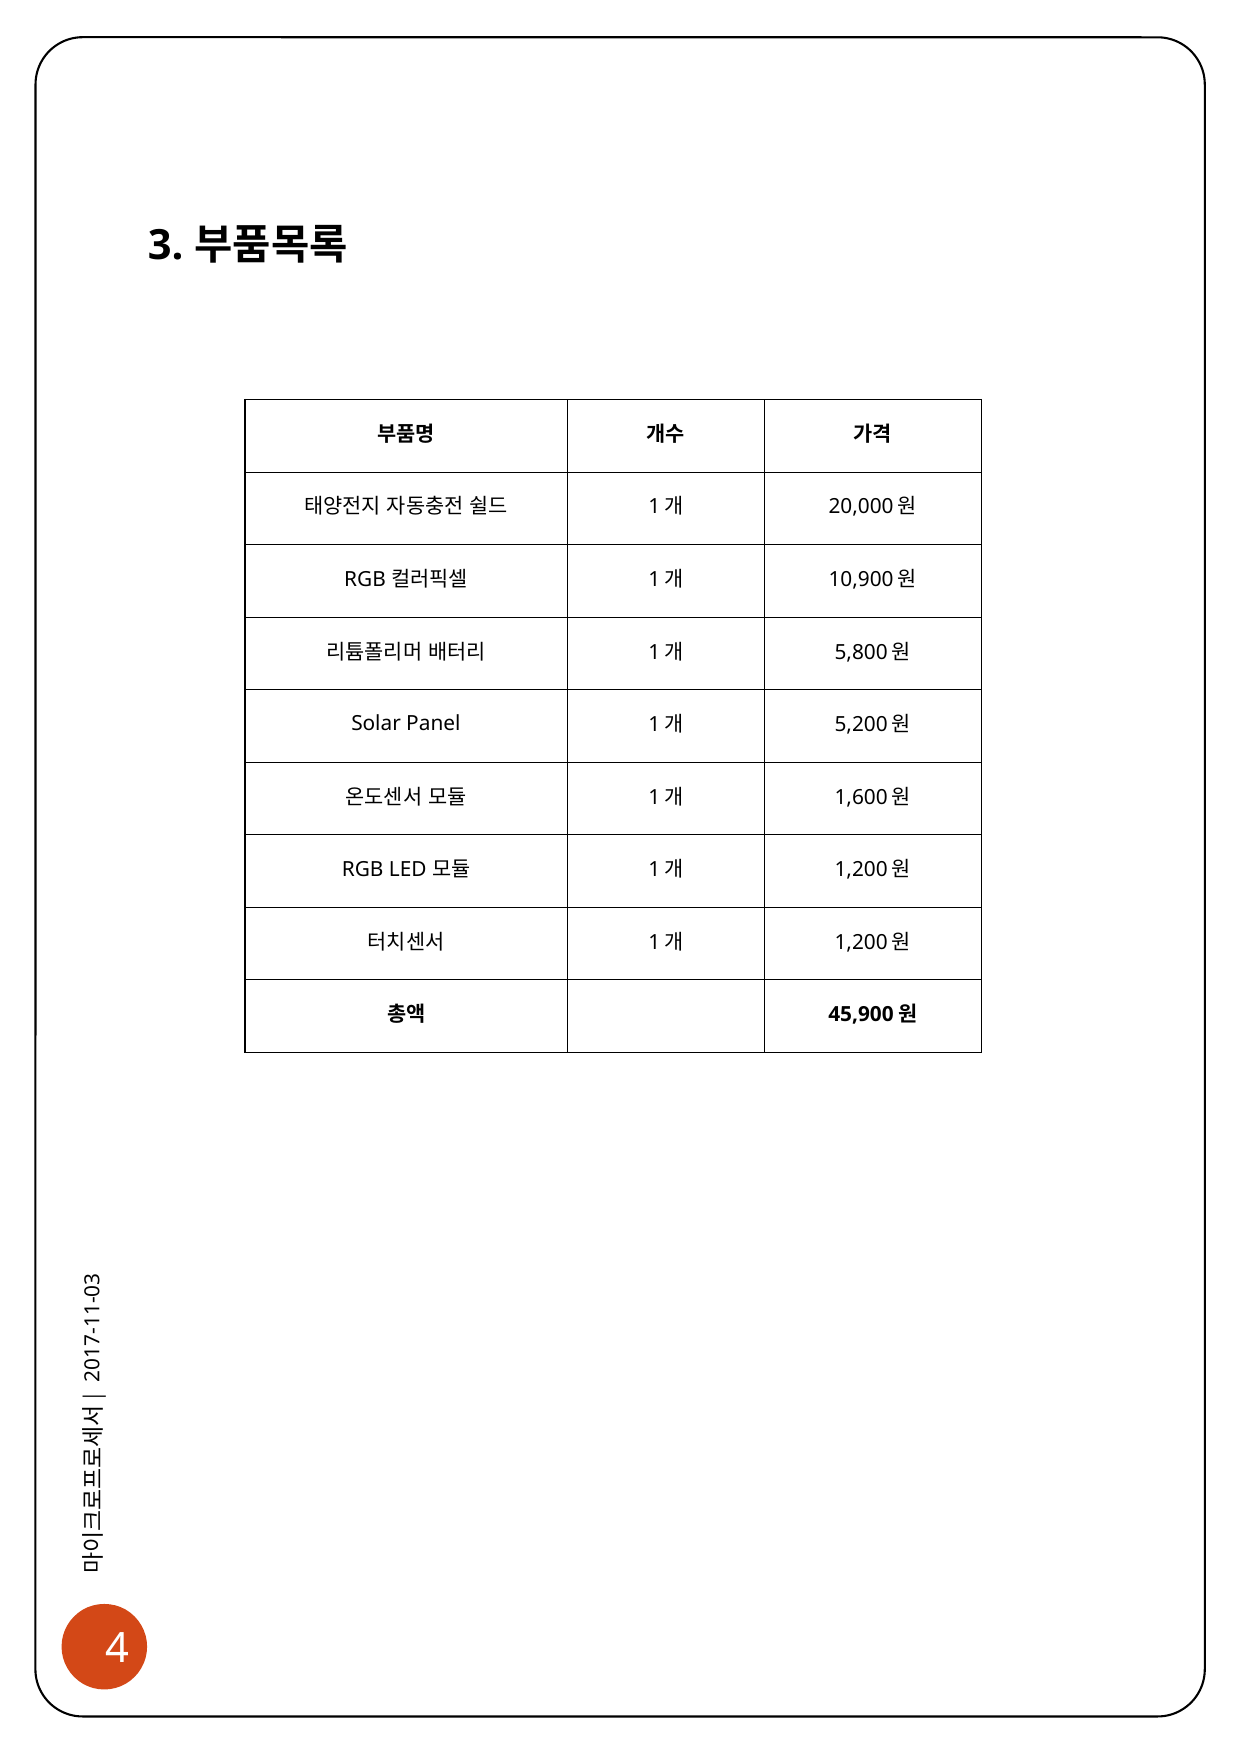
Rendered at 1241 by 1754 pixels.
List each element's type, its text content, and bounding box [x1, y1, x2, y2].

table_cell Solar Panel [246, 690, 567, 762]
table_cell 1개 [568, 690, 764, 762]
table_cell 1개 [568, 763, 764, 834]
table_cell 리튬폴리머 배터리 [246, 618, 567, 689]
table_cell 1,200원 [765, 908, 981, 979]
table_cell 20,000원 [765, 473, 981, 544]
table_cell 1개 [568, 618, 764, 689]
table_cell 5,200원 [765, 690, 981, 762]
table_cell 1개 [568, 908, 764, 979]
table_cell 45,900원 [765, 980, 981, 1052]
table_cell 1,200원 [765, 835, 981, 907]
table_cell RGB 컬러픽셀 [246, 545, 567, 617]
table_header 부품명 [246, 400, 567, 472]
table_cell 터치센서 [246, 908, 567, 979]
table_cell 총액 [246, 980, 567, 1052]
table_cell RGB LED 모듈 [246, 835, 567, 907]
table_cell 태양전지 자동충전 쉴드 [246, 473, 567, 544]
table_cell 10,900원 [765, 545, 981, 617]
table_cell 1개 [568, 473, 764, 544]
table_cell 1개 [568, 835, 764, 907]
text 3. 부품목록 [148, 211, 1092, 272]
table_header 가격 [765, 400, 981, 472]
table_cell 온도센서 모듈 [246, 763, 567, 834]
table_cell 5,800원 [765, 618, 981, 689]
table_cell 1,600원 [765, 763, 981, 834]
table_cell 1개 [568, 545, 764, 617]
table_cell [568, 980, 764, 1052]
table_header 개수 [568, 400, 764, 472]
